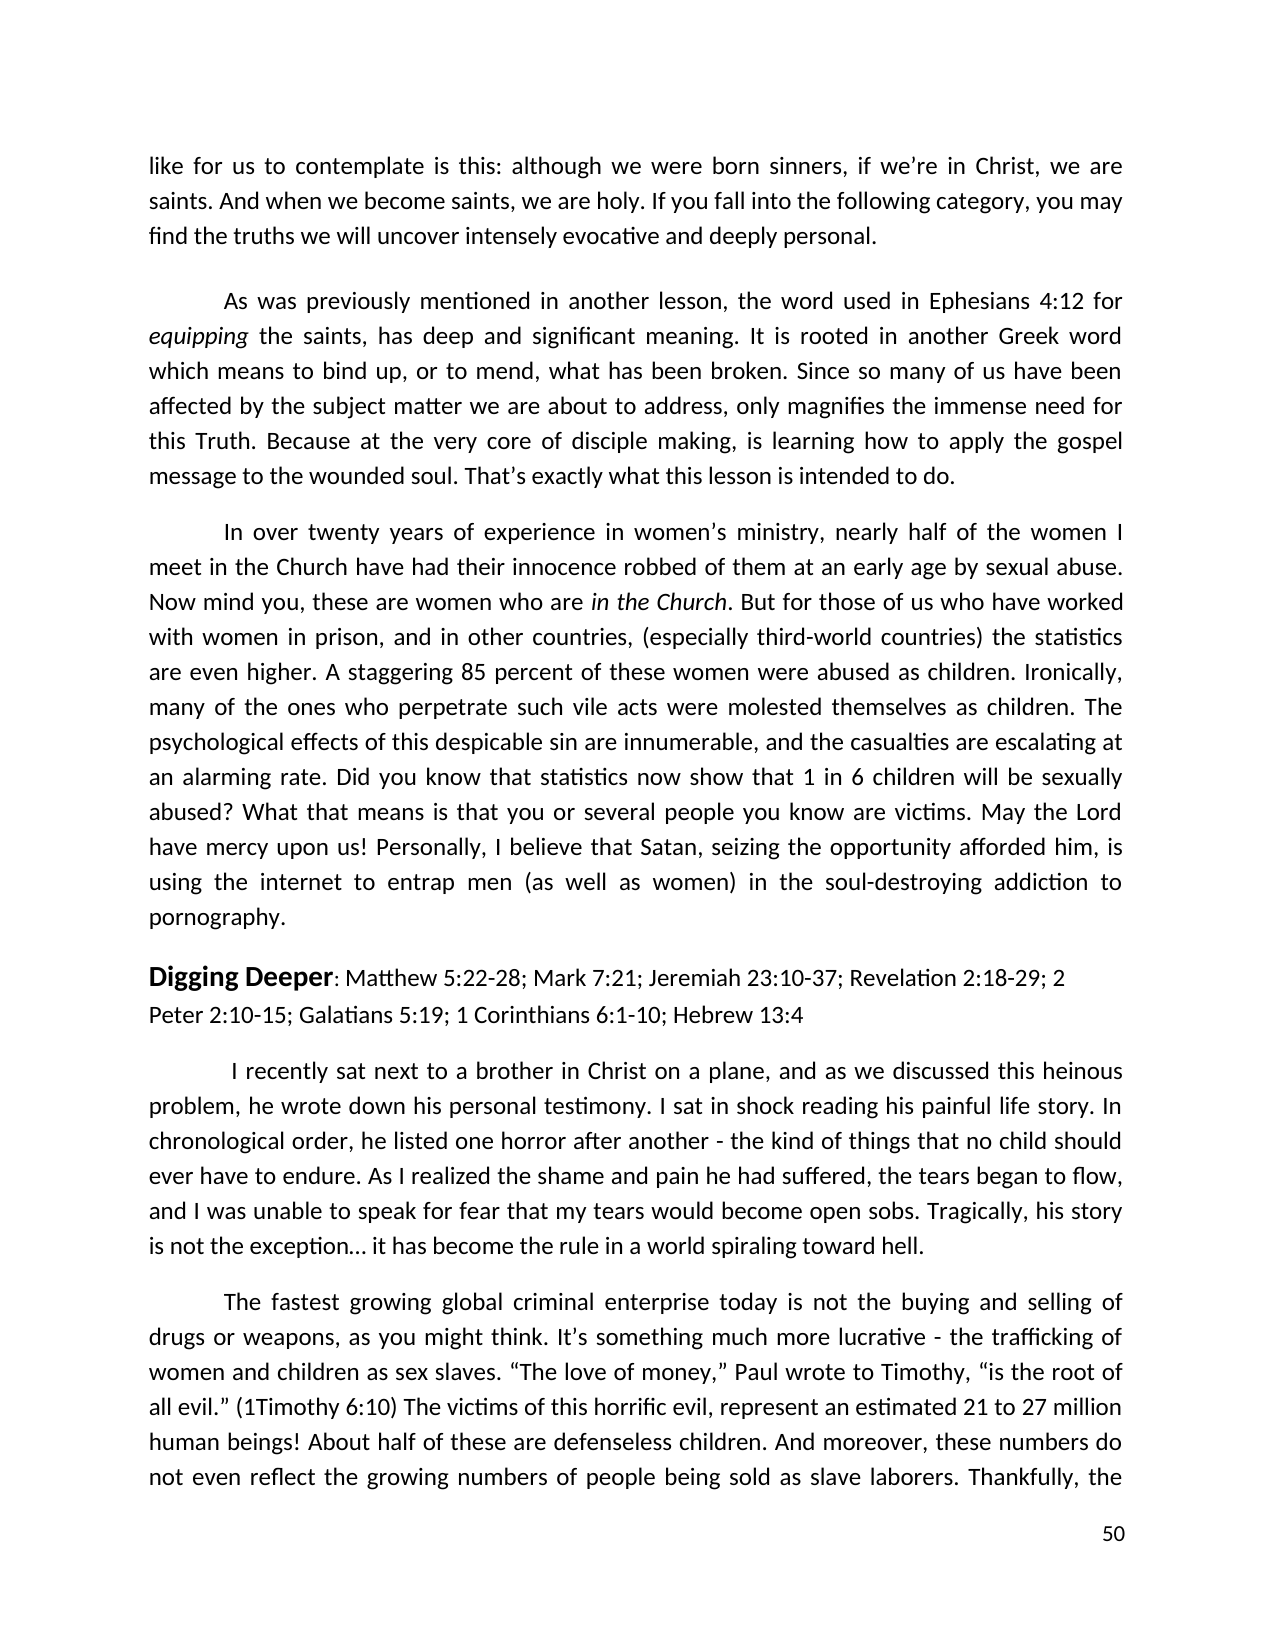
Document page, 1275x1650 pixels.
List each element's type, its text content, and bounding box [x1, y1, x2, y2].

text As was previously mentioned in another lesson, the word used in Ephesians 4:12 for equipping the saints, has deep and significant meaning. It is rooted in another Greek word which means to bind up, or to mend, what has been broken. Since so many of us have been affected by the subject matter we are about to address, only magnifies the immense need for this Truth. Because at the very core of disciple making, is learning how to apply the gospel message to the wounded soul. That’s exactly what this lesson is intended to do. [148, 285, 1124, 491]
text I recently sat next to a brother in Christ on a plane, and as we discussed this heinous problem, he wrote down his personal testimony. I sat in shock reading his painful life story. In chronological order, he listed one horror after another - the kind of things that no child should ever have to endure. As I realized the shame and pain he had suffered, the tears began to flow, and I was unable to speak for fear that my tears would become open sobs. Tragically, his story is not the exception… it has become the rule in a world spiraling toward hell. [148, 1055, 1124, 1261]
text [148, 1286, 1124, 1492]
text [148, 150, 1124, 251]
text Peter 2:10-15; Galatians 5:19; 1 Corinthians 6:1-10; Hebrew 13:4 [148, 999, 1124, 1029]
text In over twenty years of experience in women’s ministry, nearly half of the women I meet in the Church have had their innocence robbed of them at an early age by sexual abuse. Now mind you, these are women who are in the Church. But for those of us who have worked with women in prison, and in other countries, (especially third-world countries) the statistics are even higher. A staggering 85 percent of these women were abused as children. Ironically, many of the ones who perpetrate such vile acts were molested themselves as children. The psychological effects of this despicable sin are innumerable, and the casualties are escalating at an alarming rate. Did you know that statistics now show that 1 in 6 children will be sexually abused? What that means is that you or several people you know are victims. May the Lord have mercy upon us! Personally, I believe that Satan, seizing the opportunity afforded him, is using the internet to entrap men (as well as women) in the soul-destroying addiction to pornography. [148, 517, 1124, 932]
text Digging Deeper: Matthew 5:22-28; Mark 7:21; Jeremiah 23:10-37; Revelation 2:18-29; 2 [148, 958, 1124, 993]
